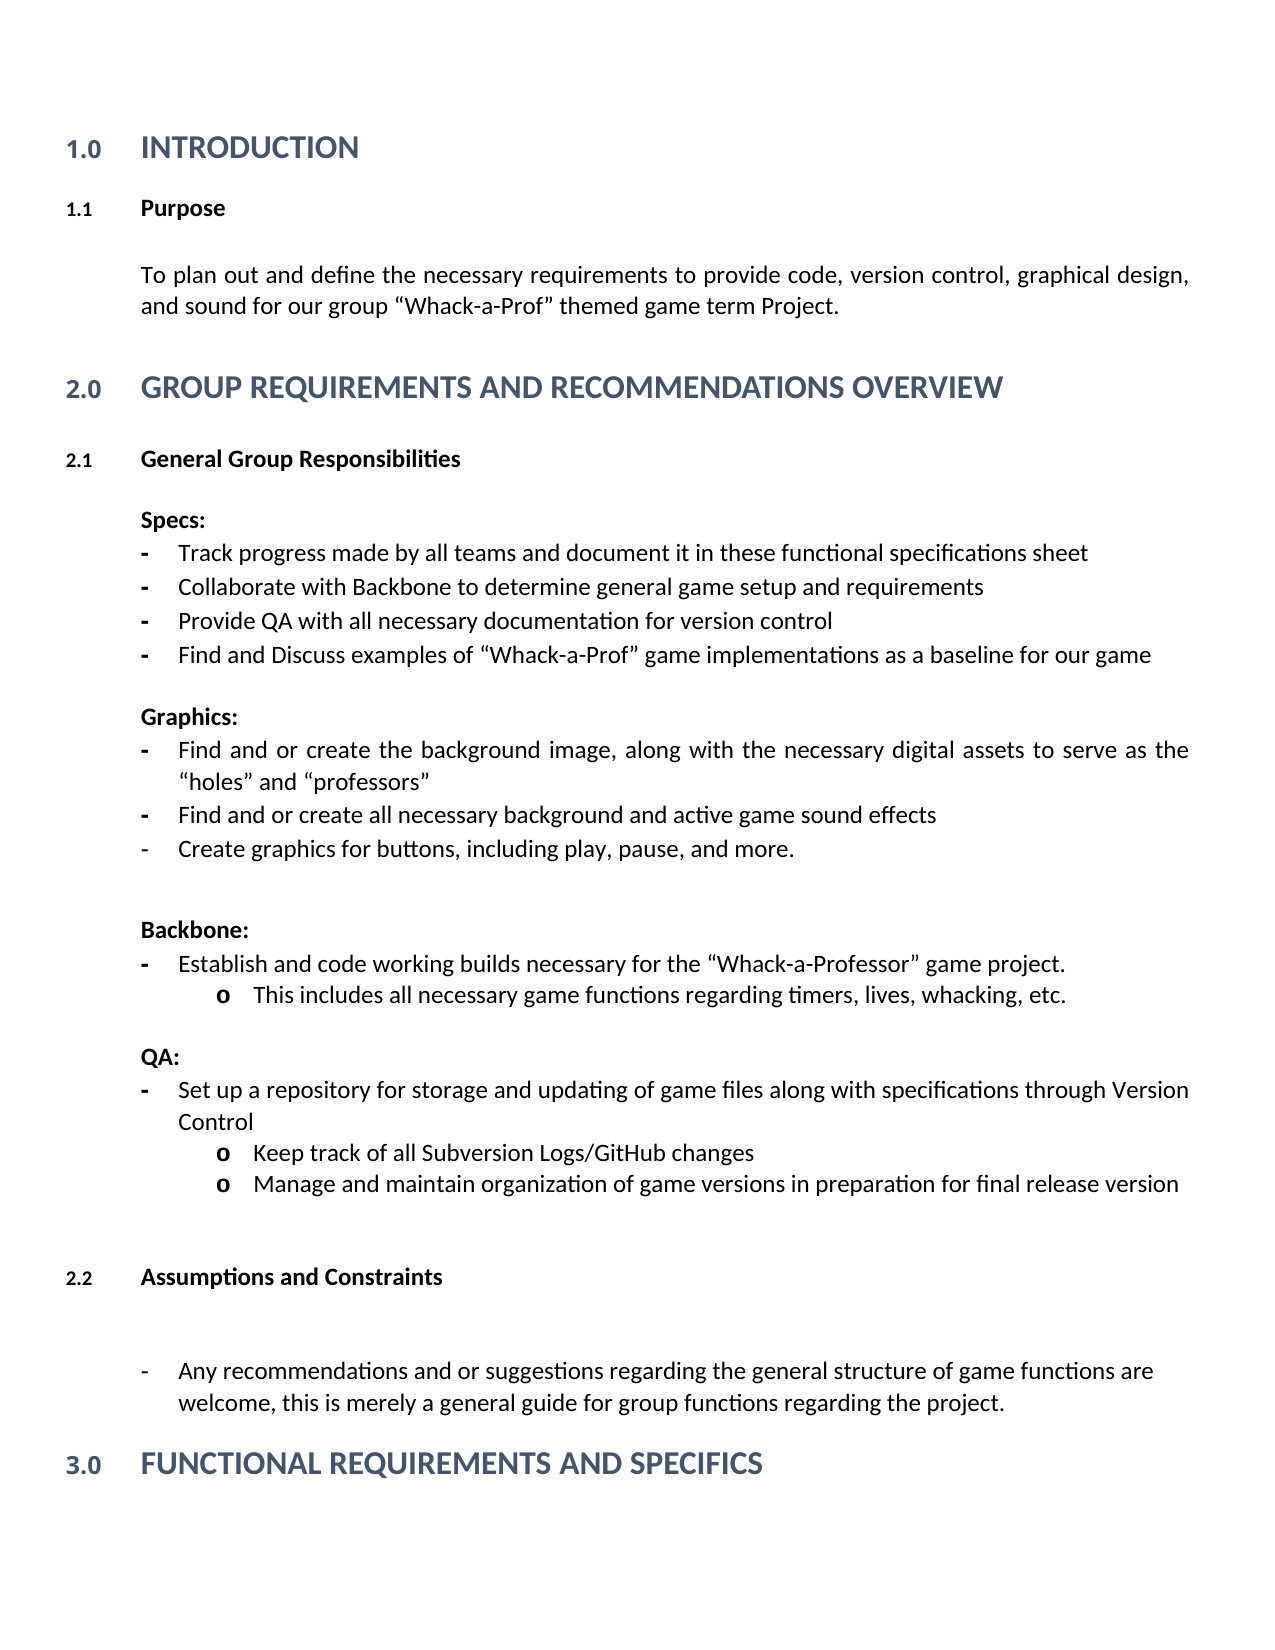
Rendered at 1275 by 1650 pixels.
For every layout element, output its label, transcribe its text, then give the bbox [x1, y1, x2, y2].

list Set up a repository for storage and updating of game files along with specifications through Version Control [141, 1072, 1191, 1137]
text 2.1 General Group Responsibilities [66, 443, 1191, 474]
list Find and or create the background image, along with the necessary digital assets to serve as the “holes” and “professors” [141, 732, 1191, 797]
text QA: [141, 1042, 1191, 1072]
text Specs: [141, 504, 1191, 535]
list Create graphics for buttons, including play, pause, and more. [141, 831, 1191, 865]
list Keep track of all Subversion Logs/GitHub changes [216, 1137, 1191, 1168]
list Any recommendations and or suggestions regarding the general structure of game functions are welcome, this is merely a general guide for group functions regarding the project. [141, 1353, 1191, 1417]
subtitle Group requirements AND RECOMMENDATIONS overview [66, 366, 1191, 406]
text Backbone: [141, 915, 1191, 945]
text Graphics: [141, 702, 1191, 732]
list Establish and code working builds necessary for the “Whack-a-Professor” game project. [141, 945, 1191, 979]
subtitle functional requirements And Specifics [66, 1442, 1191, 1483]
text 2.2 Assumptions and Constraints [66, 1261, 1191, 1292]
list This includes all necessary game functions regarding timers, lives, whacking, etc. [216, 979, 1191, 1011]
text To plan out and define the necessary requirements to provide code, version control, graphical design, and sound for our group “Whack-a-Prof” themed game term Project. [141, 259, 1191, 320]
list Find and Discuss examples of “Whack-a-Prof” game implementations as a baseline for our game [141, 637, 1191, 671]
subtitle 1.1 Purpose [66, 192, 1191, 223]
list Provide QA with all necessary documentation for version control [141, 603, 1191, 637]
list Collaborate with Backbone to determine general game setup and requirements [141, 569, 1191, 603]
list Track progress made by all teams and document it in these functional specifications sheet [141, 535, 1191, 569]
list Manage and maintain organization of game versions in preparation for final release version [216, 1168, 1191, 1200]
list Find and or create all necessary background and active game sound effects [141, 797, 1191, 831]
subtitle INTRODUCTION [66, 126, 1191, 167]
